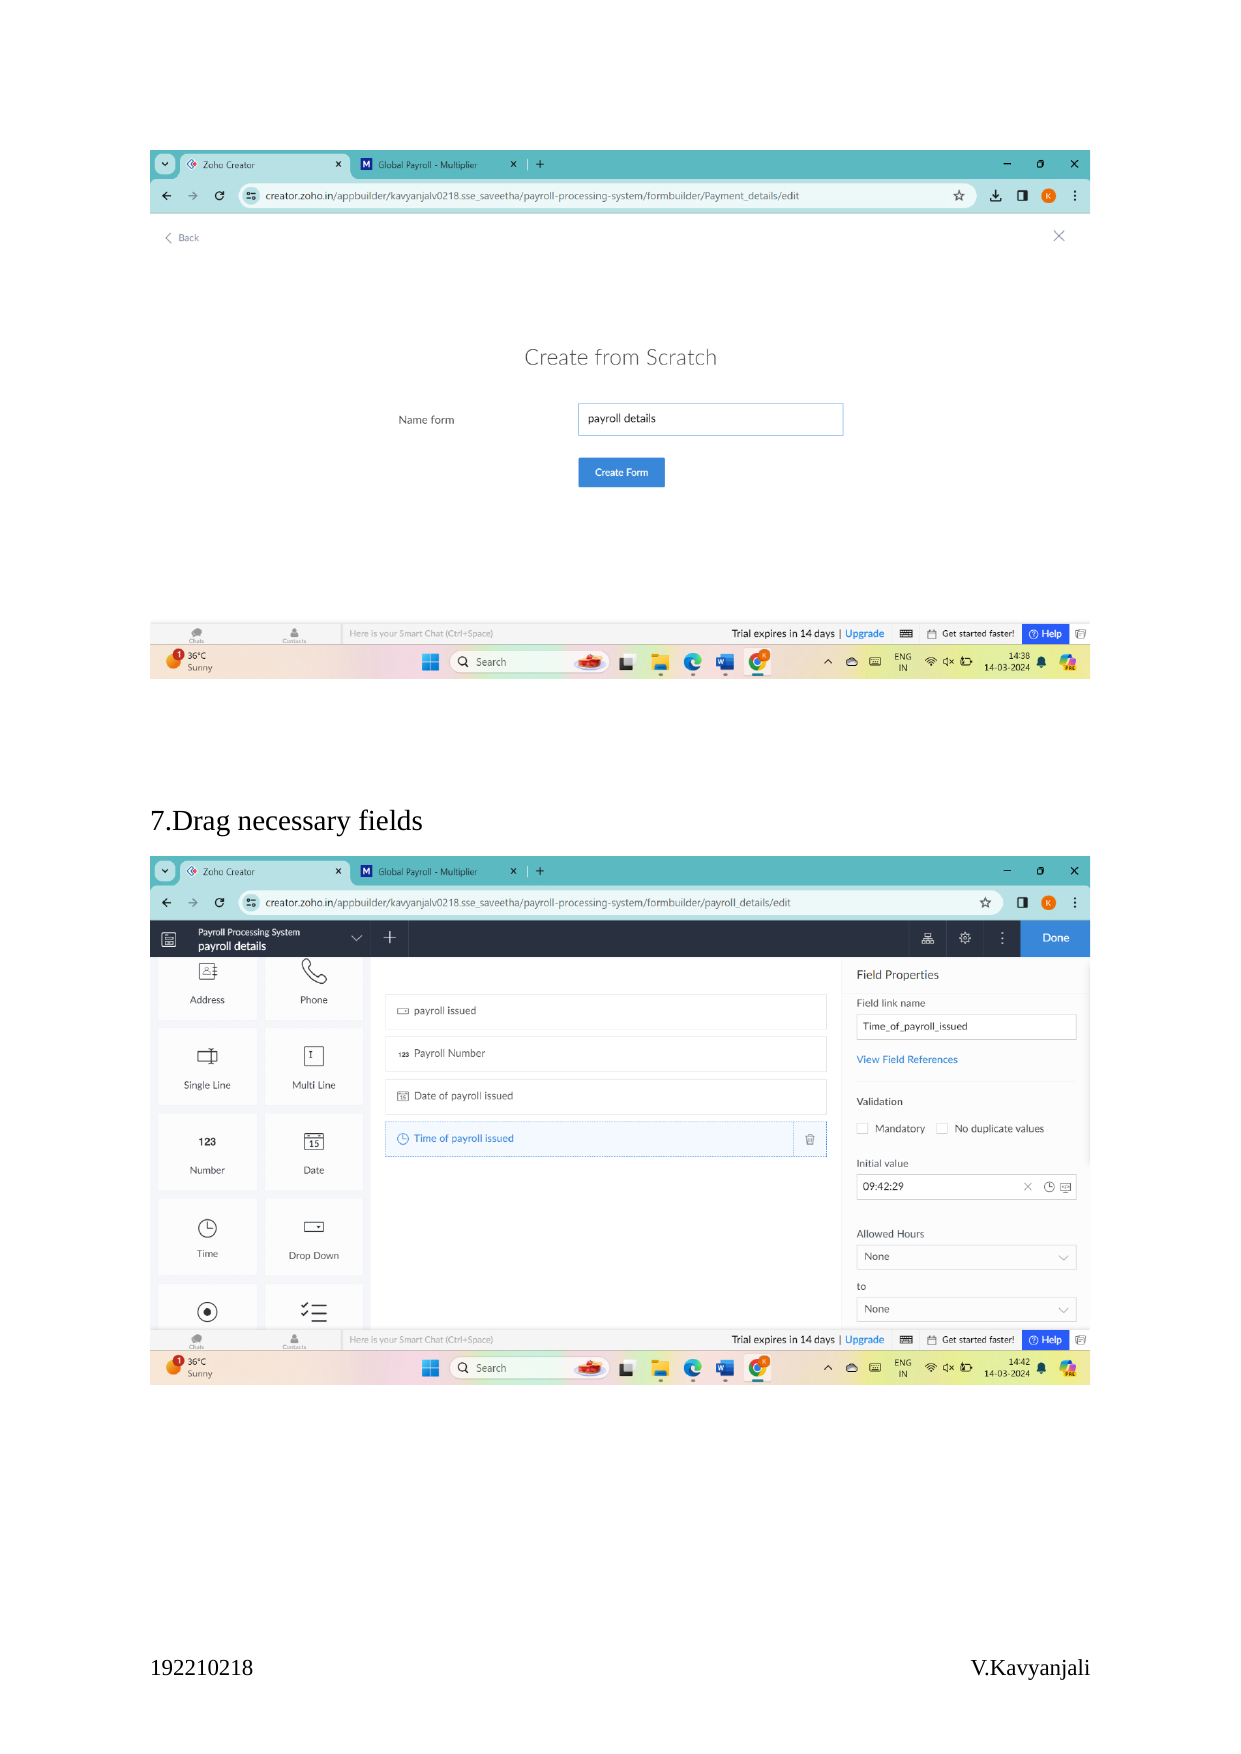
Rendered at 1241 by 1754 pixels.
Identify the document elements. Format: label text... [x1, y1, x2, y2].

picture [150, 150, 1091, 679]
picture [150, 856, 1091, 1385]
text 7.Drag necessary fields [150, 803, 1090, 837]
